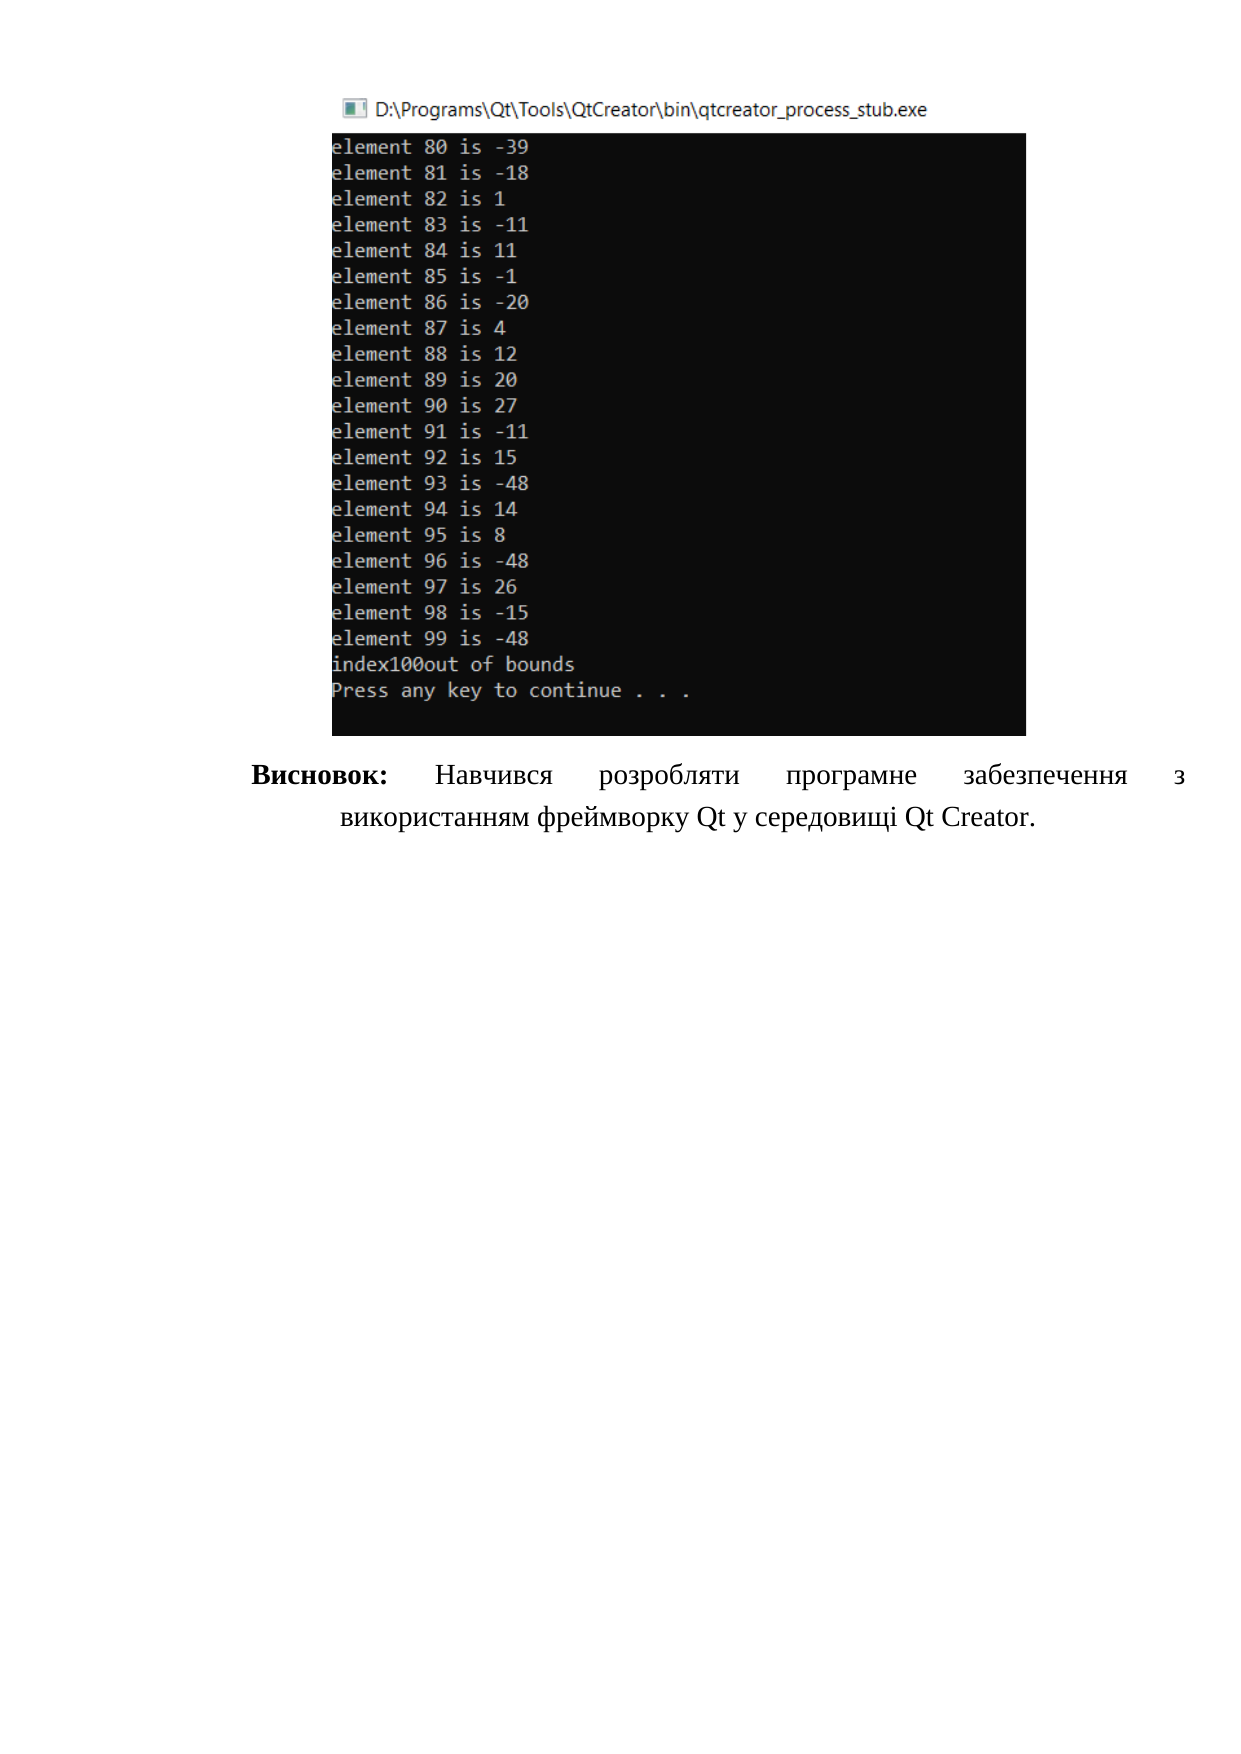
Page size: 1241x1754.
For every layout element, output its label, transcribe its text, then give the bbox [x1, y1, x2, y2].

picture [332, 88, 1027, 736]
text Висновок: Навчився розробляти програмне забезпечення з використанням фреймворку Qt у середовищі Qt Creator. [251, 749, 1186, 833]
